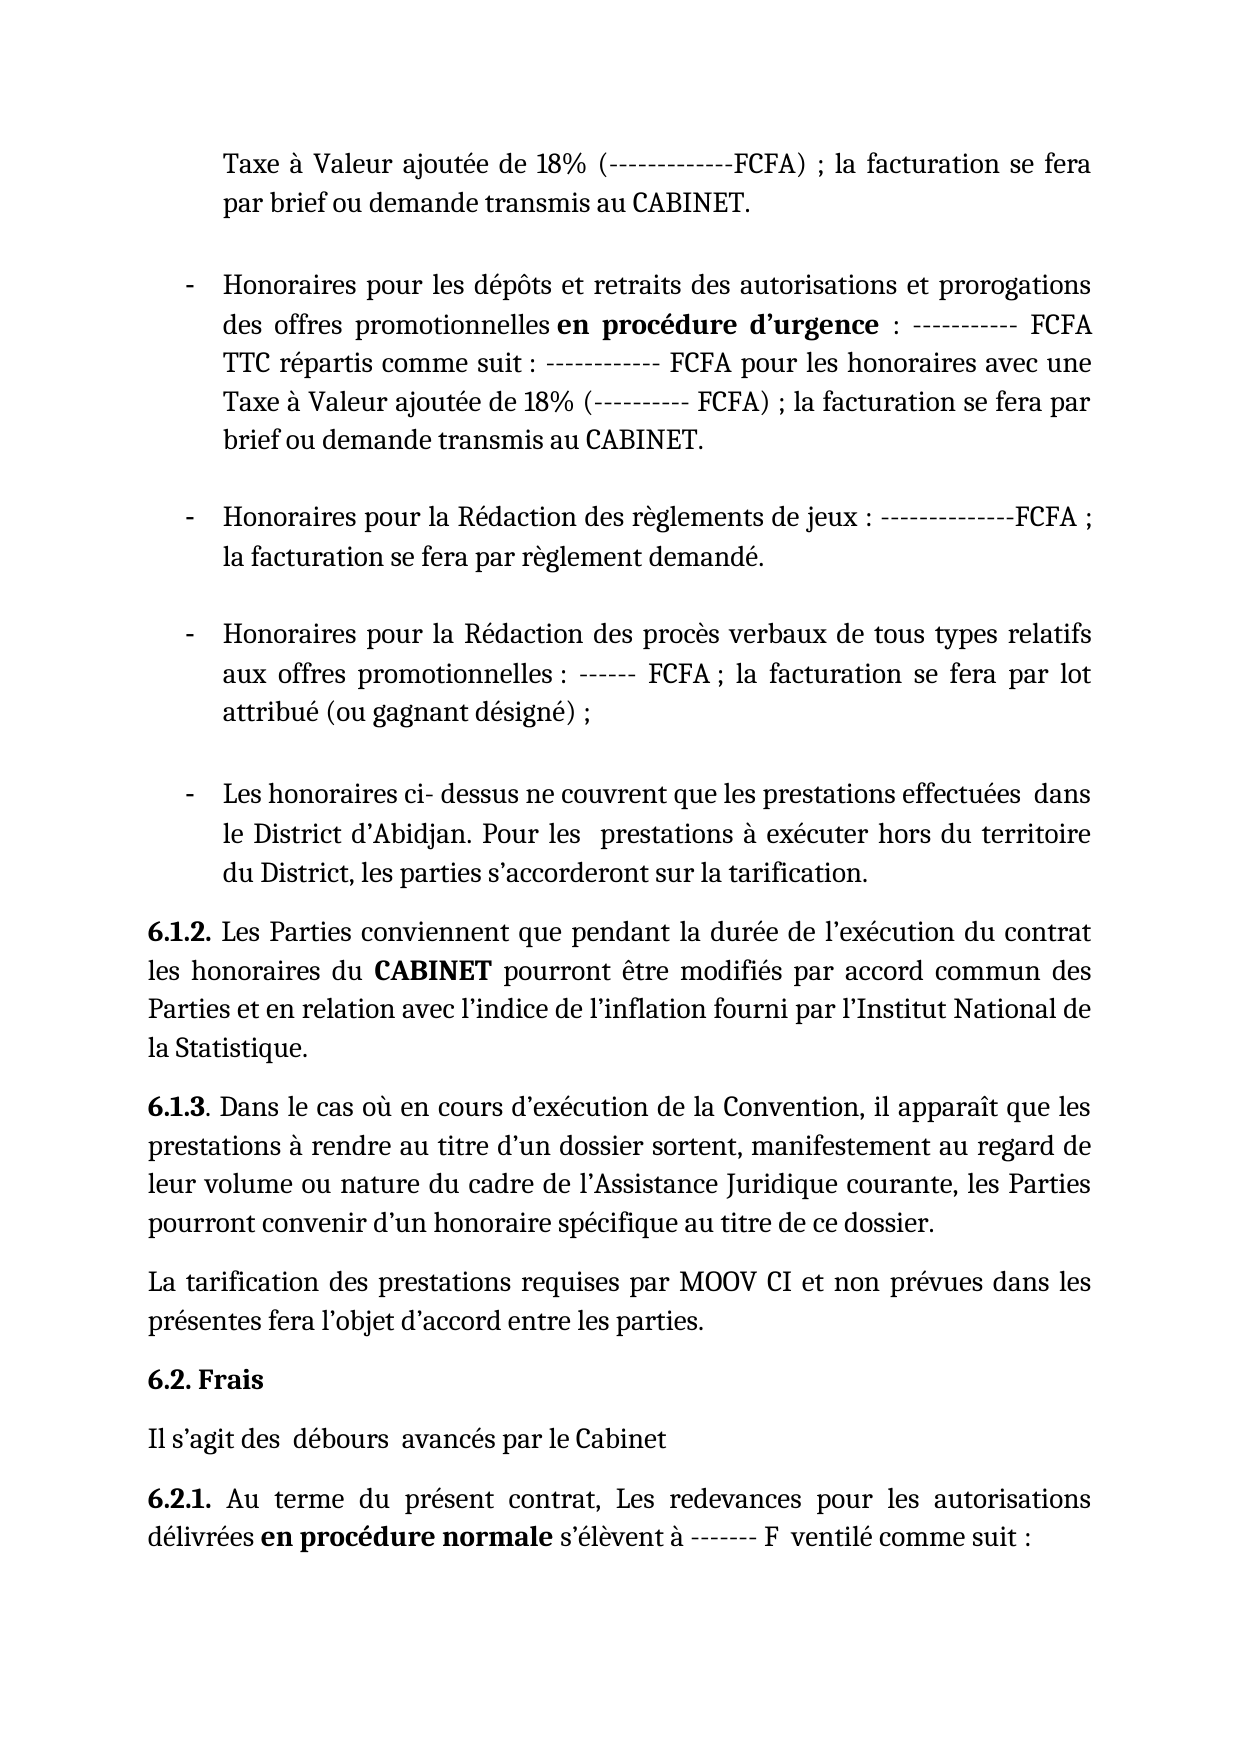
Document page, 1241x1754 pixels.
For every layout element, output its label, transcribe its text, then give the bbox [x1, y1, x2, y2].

text 6.1.3. Dans le cas où en cours d’exécution de la Convention, il apparaît que les prestations à rendre au titre d’un dossier sortent, manifestement au regard de leur volume ou nature du cadre de l’Assistance Juridique courante, les Parties pourront convenir d’un honoraire spécifique au titre de ce dossier. [148, 1090, 1093, 1239]
text 6.2. Frais [148, 1363, 1093, 1397]
text 6.1.2. Les Parties conviennent que pendant la durée de l’exécution du contrat les honoraires du CABINET pourront être modifiés par accord commun des Parties et en relation avec l’indice de l’inflation fourni par l’Institut National de la Statistique. [148, 915, 1093, 1064]
list Les honoraires ci- dessus ne couvrent que les prestations effectuées dans le District d’Abidjan. Pour les prestations à exécuter hors du territoire du District, les parties s’accorderont sur la tarification. [185, 773, 1093, 889]
text La tarification des prestations requises par MOOV CI et non prévues dans les présentes fera l’objet d’accord entre les parties. [148, 1265, 1093, 1337]
list Honoraires pour la Rédaction des procès verbaux de tous types relatifs aux offres promotionnelles : ------ FCFA ; la facturation se fera par lot attribué (ou gagnant désigné) ; [185, 612, 1093, 729]
text Il s’agit des débours avancés par le Cabinet [148, 1423, 1093, 1456]
list Honoraires pour les dépôts et retraits des autorisations et prorogations des offres promotionnelles en procédure d’urgence : ----------- FCFA TTC répartis comme suit : ------------ FCFA pour les honoraires avec une Taxe à Valeur ajoutée de 18% (---------- FCFA) ; la facturation se fera par brief ou demande transmis au CABINET. [185, 263, 1093, 457]
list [185, 148, 1093, 220]
text 6.2.1. Au terme du présent contrat, Les redevances pour les autorisations délivrées en procédure normale s’élèvent à ------- F ventilé comme suit : [148, 1482, 1093, 1554]
list Honoraires pour la Rédaction des règlements de jeux : --------------FCFA ; la facturation se fera par règlement demandé. [185, 496, 1093, 574]
